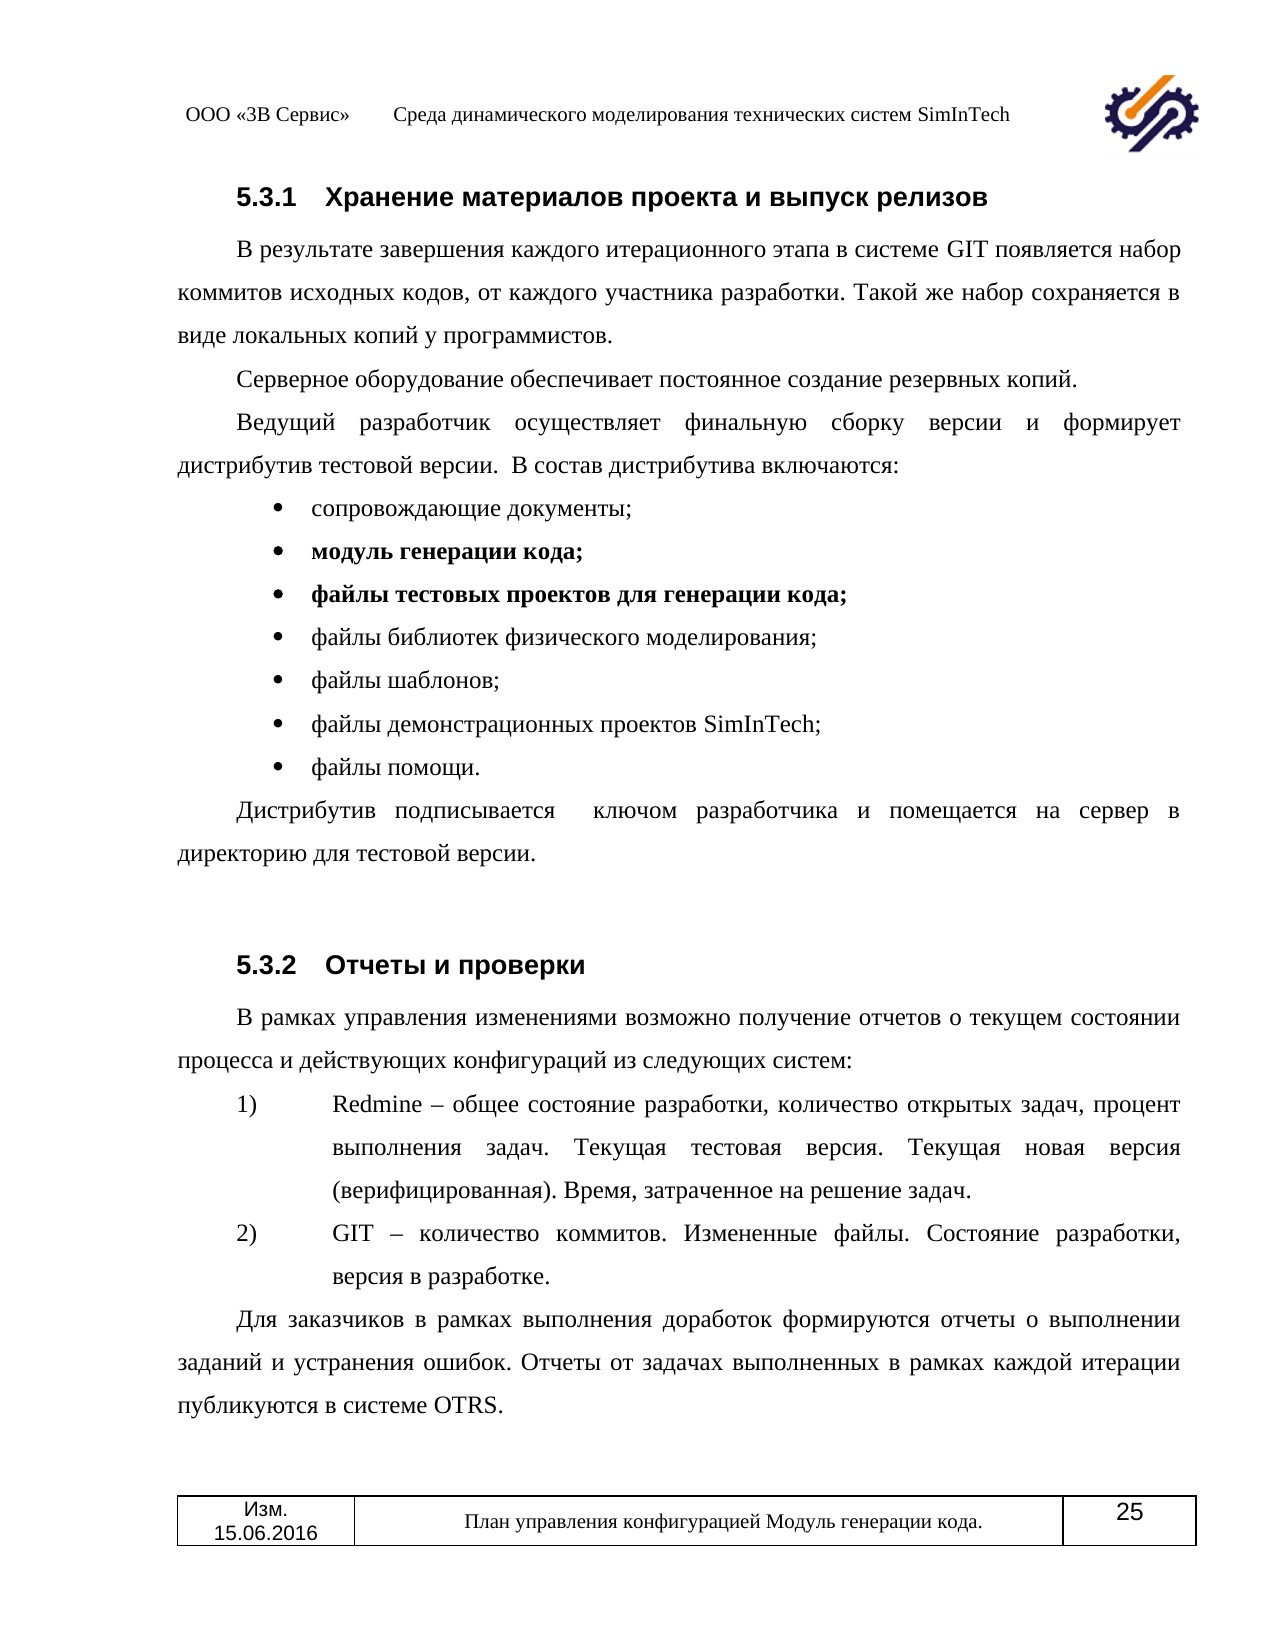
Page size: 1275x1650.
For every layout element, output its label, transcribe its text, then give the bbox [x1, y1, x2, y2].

picture [1103, 75, 1200, 153]
list файлы помощи. [274, 752, 1181, 781]
text Серверное оборудование обеспечивает постоянное создание резервных копий. [177, 364, 1181, 392]
list сопровождающие документы; [274, 493, 1181, 522]
list файлы библиотек физического моделирования; [274, 622, 1181, 651]
list GIT – количество коммитов. Измененные файлы. Состояние разработки, версия в разработке. [236, 1218, 1181, 1290]
text Дистрибутив подписывается ключом разработчика и помещается на сервер в директорию для тестовой версии. [177, 795, 1181, 867]
text Для заказчиков в рамках выполнения доработок формируются отчеты о выполнении заданий и устранения ошибок. Отчеты от задачах выполненных в рамках каждой итерации публикуются в системе OTRS. [177, 1304, 1181, 1419]
list Redmine – общее состояние разработки, количество открытых задач, процент выполнения задач. Текущая тестовая версия. Текущая новая версия (верифицированная). Время, затраченное на решение задач. [236, 1089, 1181, 1204]
text В результате завершения каждого итерационного этапа в системе GIT появляется набор коммитов исходных кодов, от каждого участника разработки. Такой же набор сохраняется в виде локальных копий у программистов. [177, 234, 1181, 349]
text В рамках управления изменениями возможно получение отчетов о текущем состоянии процесса и действующих конфигураций из следующих систем: [177, 1002, 1181, 1074]
list файлы тестовых проектов для генерации кода; [274, 579, 1181, 608]
list файлы шаблонов; [274, 666, 1181, 694]
text Ведущий разработчик осуществляет финальную сборку версии и формирует дистрибутив тестовой версии. В состав дистрибутива включаются: [177, 407, 1181, 479]
list файлы демонстрационных проектов SimInTech; [274, 709, 1181, 737]
subtitle 5.3.1 Хранение материалов проекта и выпуск релизов [236, 181, 1186, 212]
list модуль генерации кода; [274, 536, 1181, 565]
subtitle 5.3.2 Отчеты и проверки [236, 949, 1186, 981]
